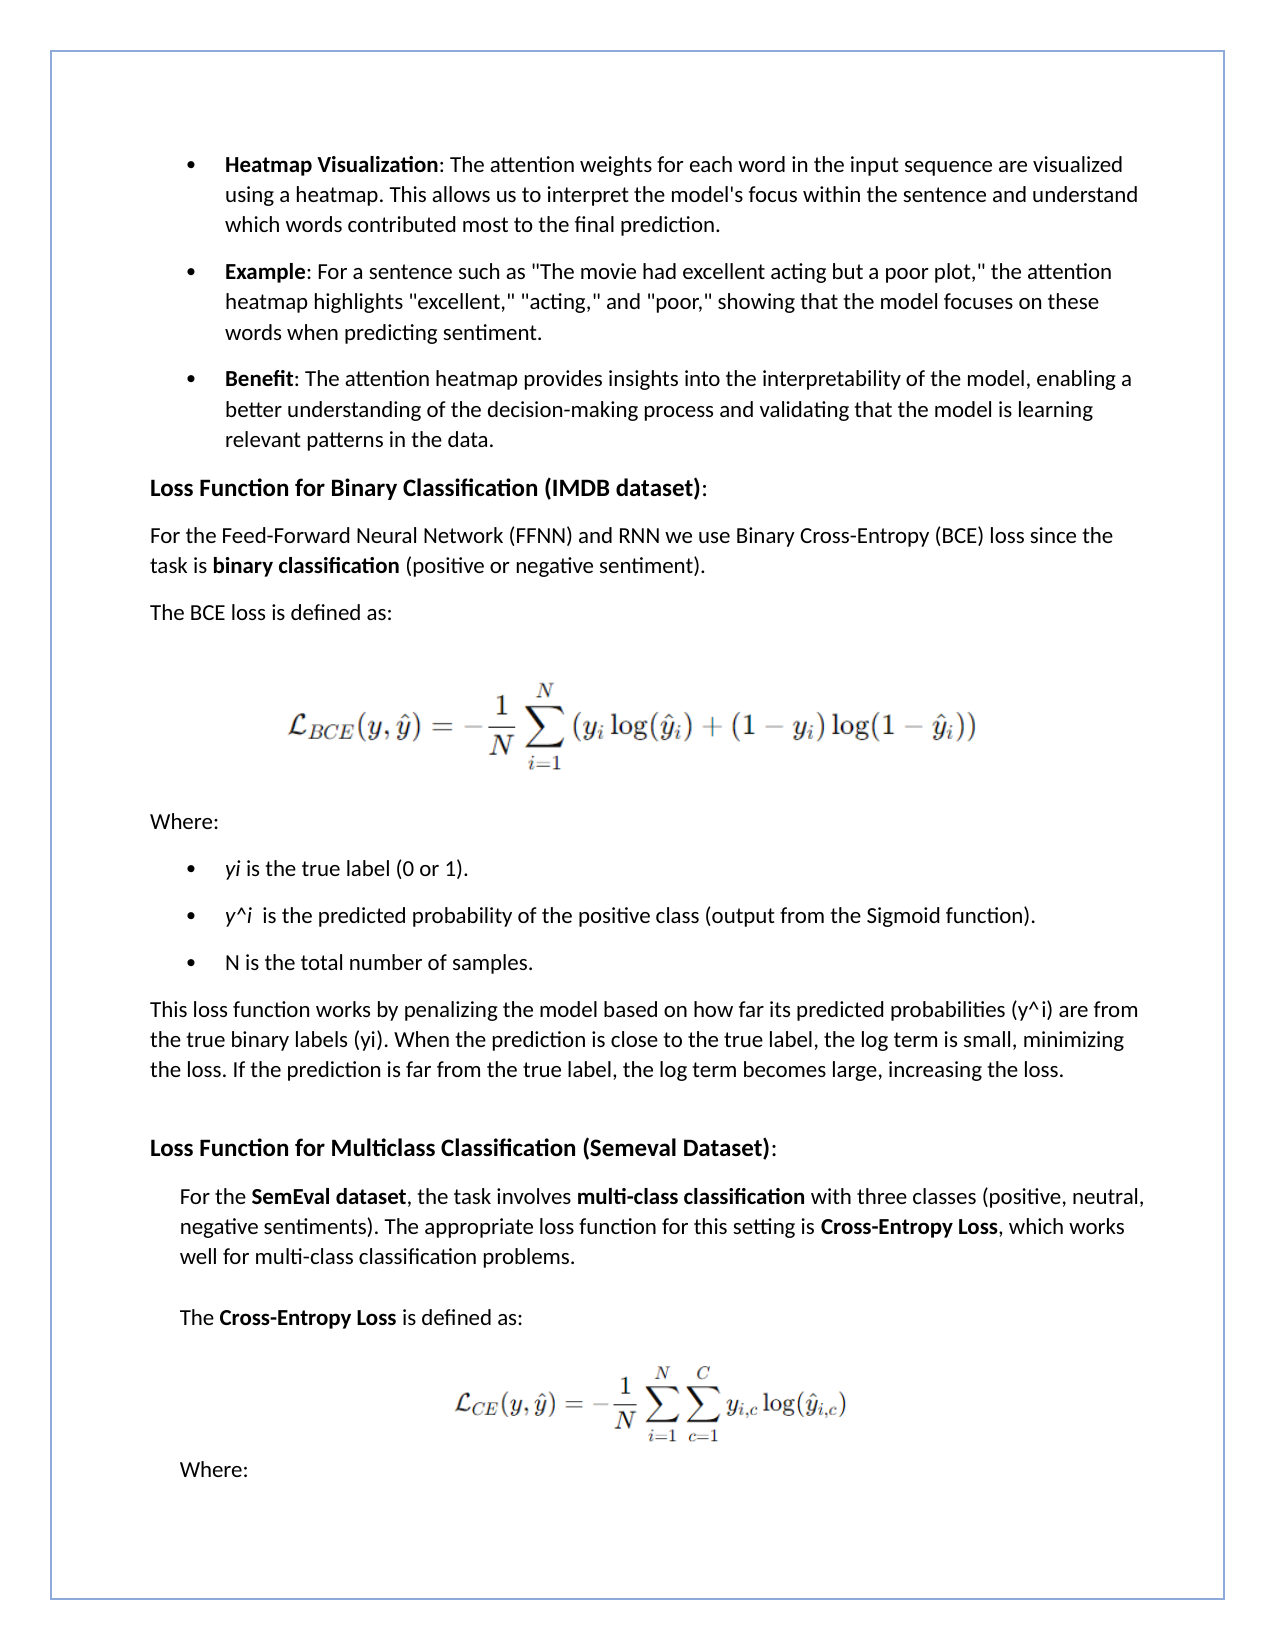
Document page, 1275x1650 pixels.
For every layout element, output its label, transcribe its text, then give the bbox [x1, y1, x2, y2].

list The Cross-Entropy Loss is defined as: [179, 1303, 1154, 1361]
text Loss Function for Binary Classification (IMDB dataset): [150, 472, 1154, 502]
list For the SemEval dataset, the task involves multi-class classification with three classes (positive, neutral, negative sentiments). The appropriate loss function for this setting is Cross-Entropy Loss, which works well for multi-class classification problems. [179, 1182, 1154, 1271]
list y^i ​ is the predicted probability of the positive class (output from the Sigmoid function). [187, 901, 1154, 929]
list Where: [179, 1455, 1154, 1483]
picture [266, 645, 1038, 789]
text The BCE loss is defined as: [150, 598, 1154, 627]
list Benefit: The attention heatmap provides insights into the interpretability of the model, enabling a better understanding of the decision-making process and validating that the model is learning relevant patterns in the data. [187, 364, 1154, 453]
list N is the total number of samples. [187, 948, 1154, 976]
text Loss Function for Multiclass Classification (Semeval Dataset): [150, 1132, 1154, 1163]
picture [448, 1363, 886, 1454]
text For the Feed-Forward Neural Network (FFNN) and RNN we use Binary Cross-Entropy (BCE) loss since the task is binary classification (positive or negative sentiment). [150, 521, 1154, 580]
list Heatmap Visualization: The attention weights for each word in the input sequence are visualized using a heatmap. This allows us to interpret the model's focus within the sentence and understand which words contributed most to the final prediction. [187, 150, 1154, 238]
list Example: For a sentence such as "The movie had excellent acting but a poor plot," the attention heatmap highlights "excellent," "acting," and "poor," showing that the model focuses on these words when predicting sentiment. [187, 257, 1154, 346]
list yi​ is the true label (0 or 1). [187, 854, 1154, 882]
text This loss function works by penalizing the model based on how far its predicted probabilities (y^​i​) are from the true binary labels (yi​). When the prediction is close to the true label, the log term is small, minimizing the loss. If the prediction is far from the true label, the log term becomes large, increasing the loss. [150, 995, 1154, 1114]
text Where: [150, 807, 1154, 836]
